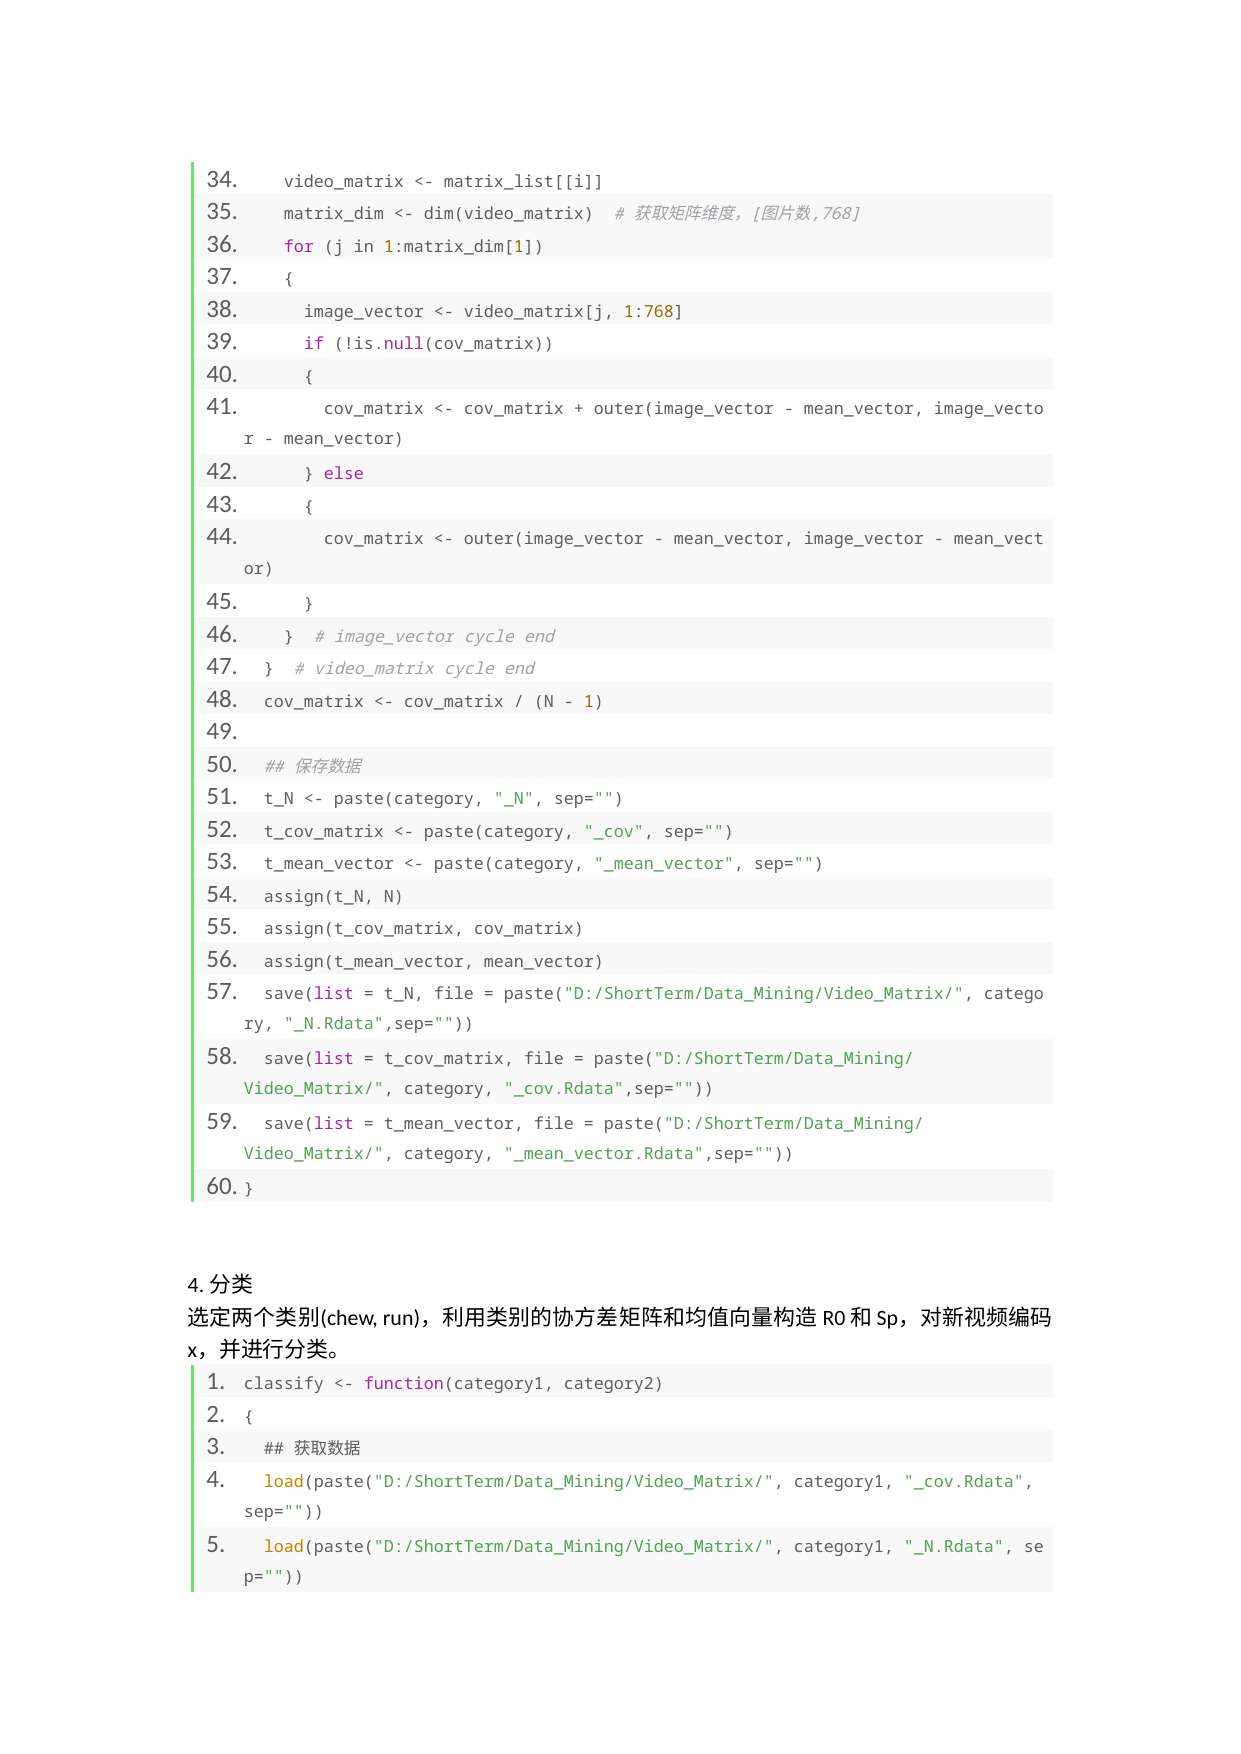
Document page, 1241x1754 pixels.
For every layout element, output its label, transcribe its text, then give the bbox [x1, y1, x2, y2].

list { [194, 259, 1053, 292]
list { [194, 1397, 1053, 1429]
list image_vector <- video_matrix[j, 1:768] [194, 292, 1053, 324]
list { [194, 357, 1053, 389]
list t_N <- paste(category, "_N", sep="") [194, 779, 1053, 812]
list cov_matrix <- cov_matrix / (N - 1) [194, 682, 1053, 714]
list if (!is.null(cov_matrix)) [194, 324, 1053, 357]
list } # video_matrix cycle end [194, 649, 1053, 682]
list save(list = t_mean_vector, file = paste("D:/ShortTerm/Data_Mining/Video_Matrix/", category, "_mean_vector.Rdata",sep="")) [194, 1104, 1053, 1169]
list load(paste("D:/ShortTerm/Data_Mining/Video_Matrix/", category1, "_cov.Rdata", sep="")) [194, 1462, 1053, 1527]
list { [194, 487, 1053, 519]
list t_mean_vector <- paste(category, "_mean_vector", sep="") [194, 844, 1053, 877]
list assign(t_N, N) [194, 877, 1053, 909]
list cov_matrix <- cov_matrix + outer(image_vector - mean_vector, image_vector - mean_vector) [194, 389, 1053, 454]
list load(paste("D:/ShortTerm/Data_Mining/Video_Matrix/", category1, "_N.Rdata", sep="")) [194, 1527, 1053, 1592]
list save(list = t_cov_matrix, file = paste("D:/ShortTerm/Data_Mining/Video_Matrix/", category, "_cov.Rdata",sep="")) [194, 1039, 1053, 1104]
list } # image_vector cycle end [194, 617, 1053, 649]
text 4. 分类 [187, 1267, 1053, 1299]
text 选定两个类别(chew, run)，利用类别的协方差矩阵和均值向量构造R0和Sp，对新视频编码x，并进行分类。 [187, 1299, 1053, 1364]
list cov_matrix <- outer(image_vector - mean_vector, image_vector - mean_vector) [194, 519, 1053, 584]
list ## 保存数据 [194, 747, 1053, 779]
list save(list = t_N, file = paste("D:/ShortTerm/Data_Mining/Video_Matrix/", category, "_N.Rdata",sep="")) [194, 974, 1053, 1039]
list } [194, 1169, 1053, 1202]
list } [194, 584, 1053, 617]
list } else [194, 454, 1053, 487]
list classify <- function(category1, category2) [191, 1364, 1053, 1397]
list matrix_dim <- dim(video_matrix) # 获取矩阵维度，[图片数,768] [194, 194, 1053, 227]
list ## 获取数据 [194, 1429, 1053, 1462]
list for (j in 1:matrix_dim[1]) [194, 227, 1053, 259]
list t_cov_matrix <- paste(category, "_cov", sep="") [194, 812, 1053, 844]
list video_matrix <- matrix_list[[i]] [194, 162, 1053, 194]
list assign(t_cov_matrix, cov_matrix) [194, 909, 1053, 942]
list assign(t_mean_vector, mean_vector) [194, 942, 1053, 974]
